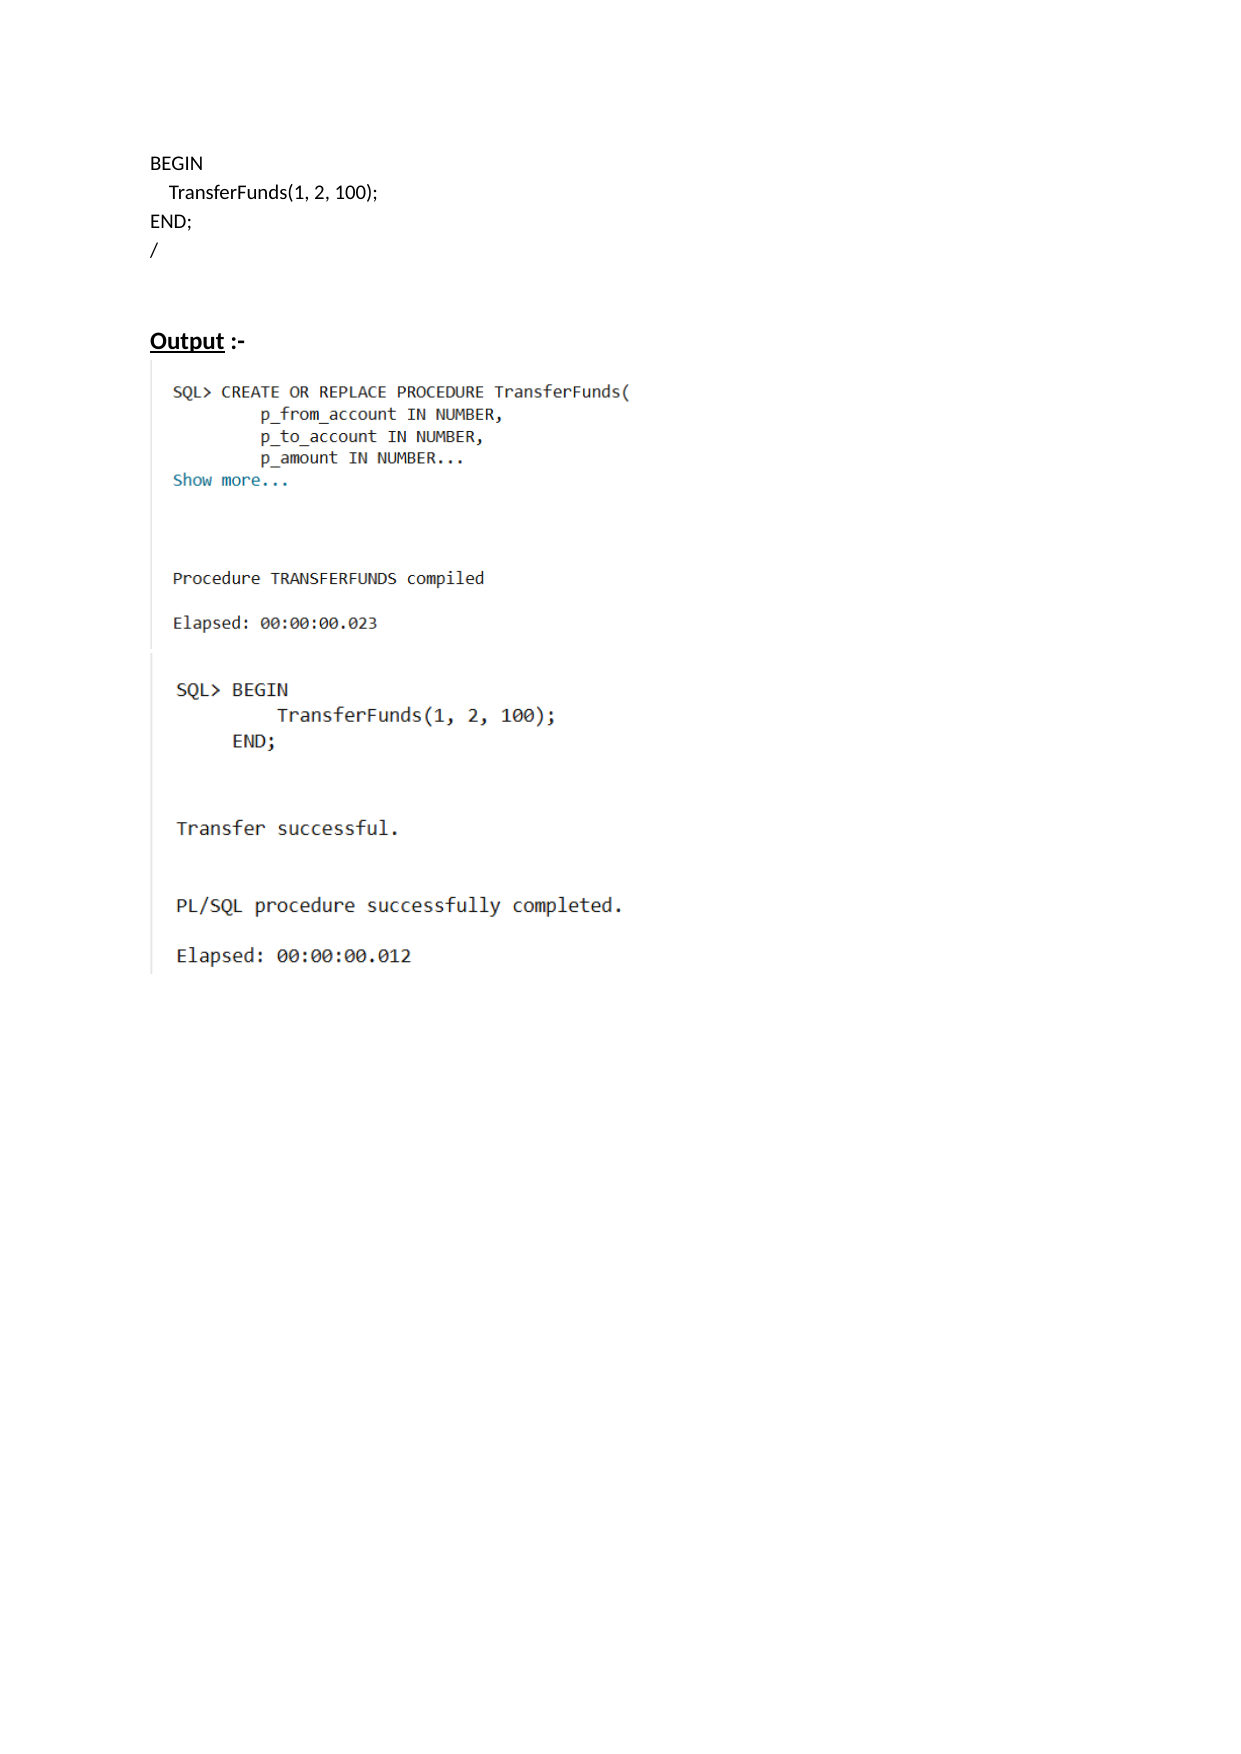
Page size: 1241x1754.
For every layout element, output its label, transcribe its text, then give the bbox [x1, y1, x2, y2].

picture [150, 653, 663, 974]
picture [150, 360, 660, 649]
text / [150, 237, 1090, 263]
text Output :- [150, 325, 1090, 356]
text TransferFunds(1, 2, 100); [150, 179, 1090, 204]
text END; [150, 208, 1090, 234]
text BEGIN [150, 150, 1090, 175]
